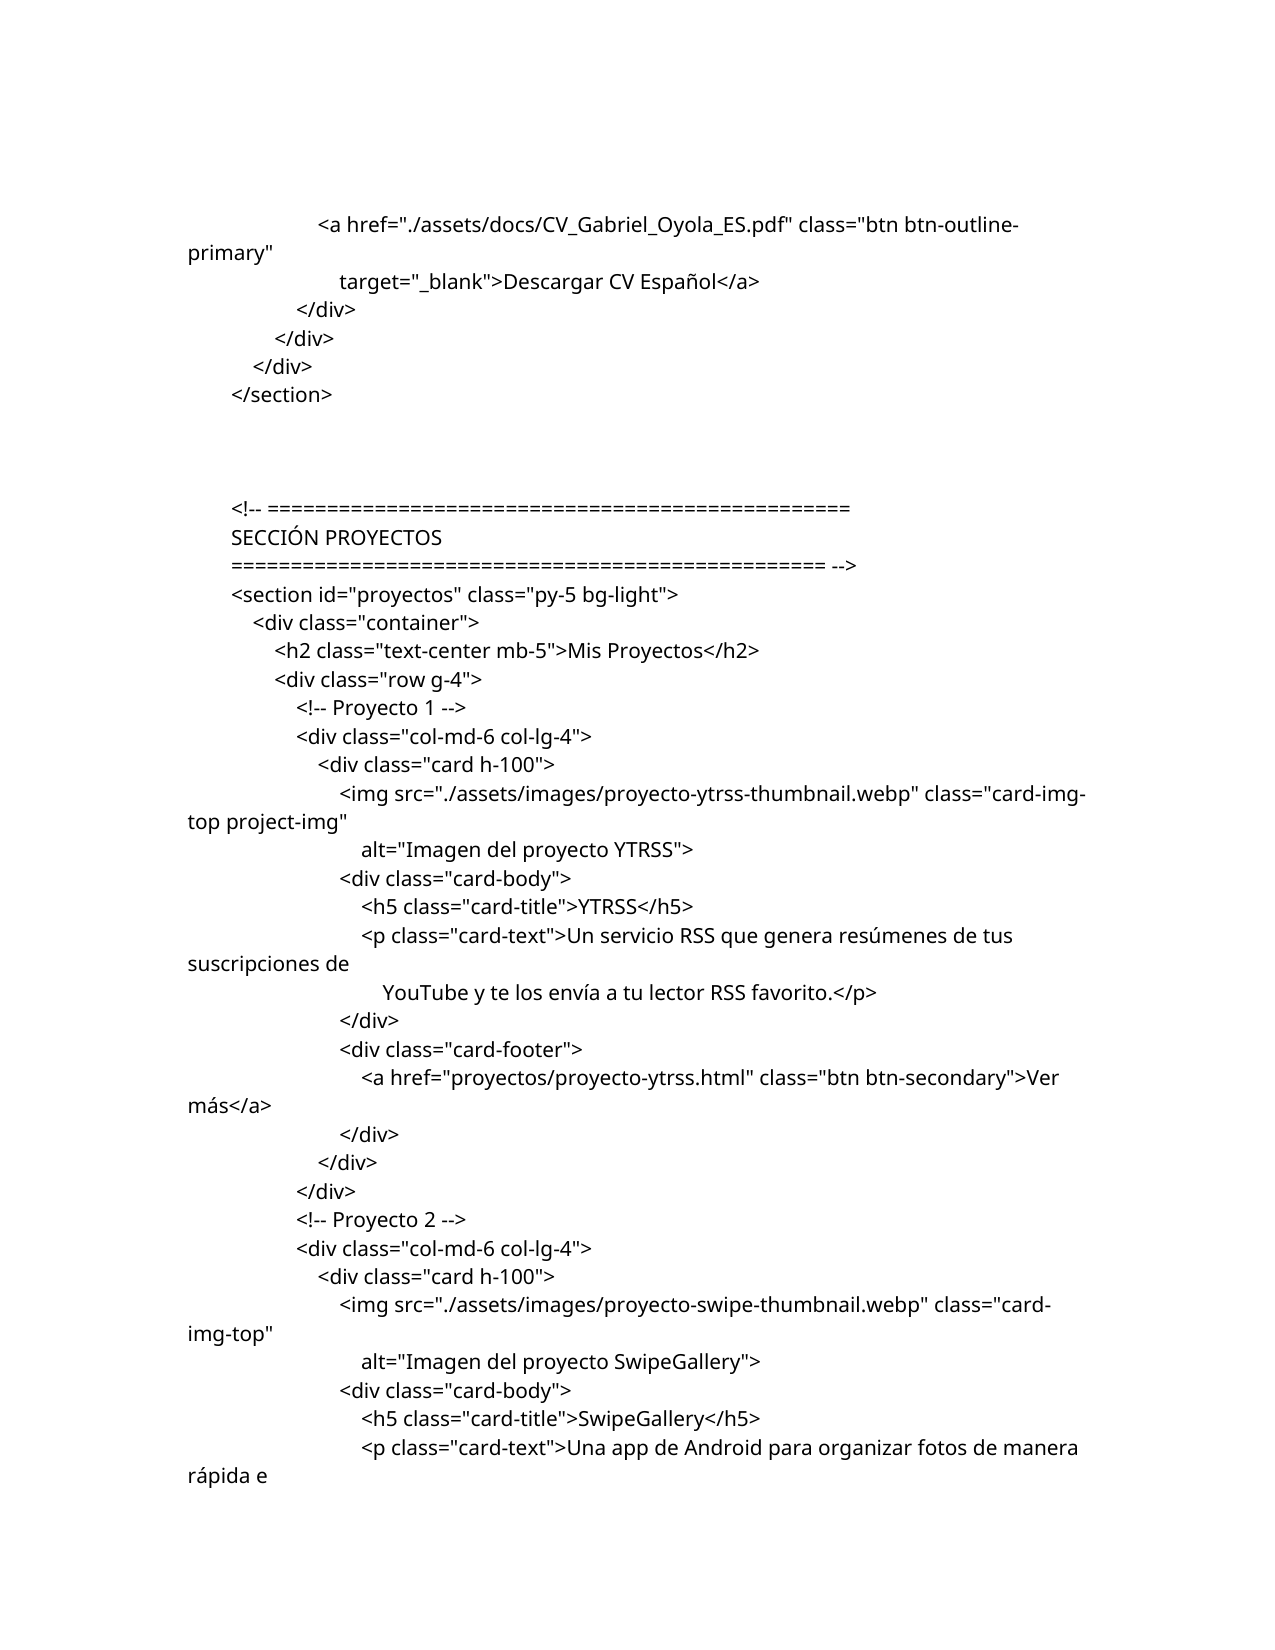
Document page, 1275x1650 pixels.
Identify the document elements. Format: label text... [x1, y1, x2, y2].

text <div class="card-body"> [187, 864, 1087, 892]
text alt="Imagen del proyecto YTRSS"> [187, 836, 1087, 864]
text </div> [187, 324, 1087, 352]
text </div> [187, 1148, 1087, 1177]
text </div> [187, 1120, 1087, 1148]
text <div class="col-md-6 col-lg-4"> [187, 722, 1087, 750]
text <h5 class="card-title">SwipeGallery</h5> [187, 1404, 1087, 1433]
text <div class="card h-100"> [187, 1262, 1087, 1291]
text </div> [187, 1177, 1087, 1205]
text <div class="card-footer"> [187, 1035, 1087, 1063]
text <div class="col-md-6 col-lg-4"> [187, 1234, 1087, 1262]
text <div class="row g-4"> [187, 665, 1087, 693]
text <p class="card-text">Una app de Android para organizar fotos de manera rápida e [187, 1433, 1087, 1490]
text <div class="card-body"> [187, 1376, 1087, 1404]
text </div> [187, 352, 1087, 381]
text <p class="card-text">Un servicio RSS que genera resúmenes de tus suscripciones de [187, 921, 1087, 978]
text <!-- Proyecto 2 --> [187, 1205, 1087, 1234]
text <img src="./assets/images/proyecto-ytrss-thumbnail.webp" class="card-img-top project-img" [187, 779, 1087, 836]
text </div> [187, 295, 1087, 324]
text </div> [187, 1006, 1087, 1035]
text <a href="./assets/docs/CV_Gabriel_Oyola_ES.pdf" class="btn btn-outline-primary" [187, 210, 1087, 267]
text target="_blank">Descargar CV Español</a> [187, 267, 1087, 295]
text <h5 class="card-title">YTRSS</h5> [187, 892, 1087, 921]
text <h2 class="text-center mb-5">Mis Proyectos</h2> [187, 637, 1087, 665]
text <div class="card h-100"> [187, 750, 1087, 779]
text <a href="proyectos/proyecto-ytrss.html" class="btn btn-secondary">Ver más</a> [187, 1063, 1087, 1120]
text <div class="container"> [187, 608, 1087, 637]
text <img src="./assets/images/proyecto-swipe-thumbnail.webp" class="card-img-top" [187, 1291, 1087, 1347]
text <section id="proyectos" class="py-5 bg-light"> [187, 580, 1087, 608]
text SECCIÓN PROYECTOS [187, 523, 1087, 551]
text ================================================== --> [187, 551, 1087, 580]
text YouTube y te los envía a tu lector RSS favorito.</p> [187, 978, 1087, 1006]
text <!-- Proyecto 1 --> [187, 693, 1087, 722]
text <!-- ================================================= [187, 494, 1087, 523]
text alt="Imagen del proyecto SwipeGallery"> [187, 1347, 1087, 1376]
text </section> [187, 381, 1087, 409]
